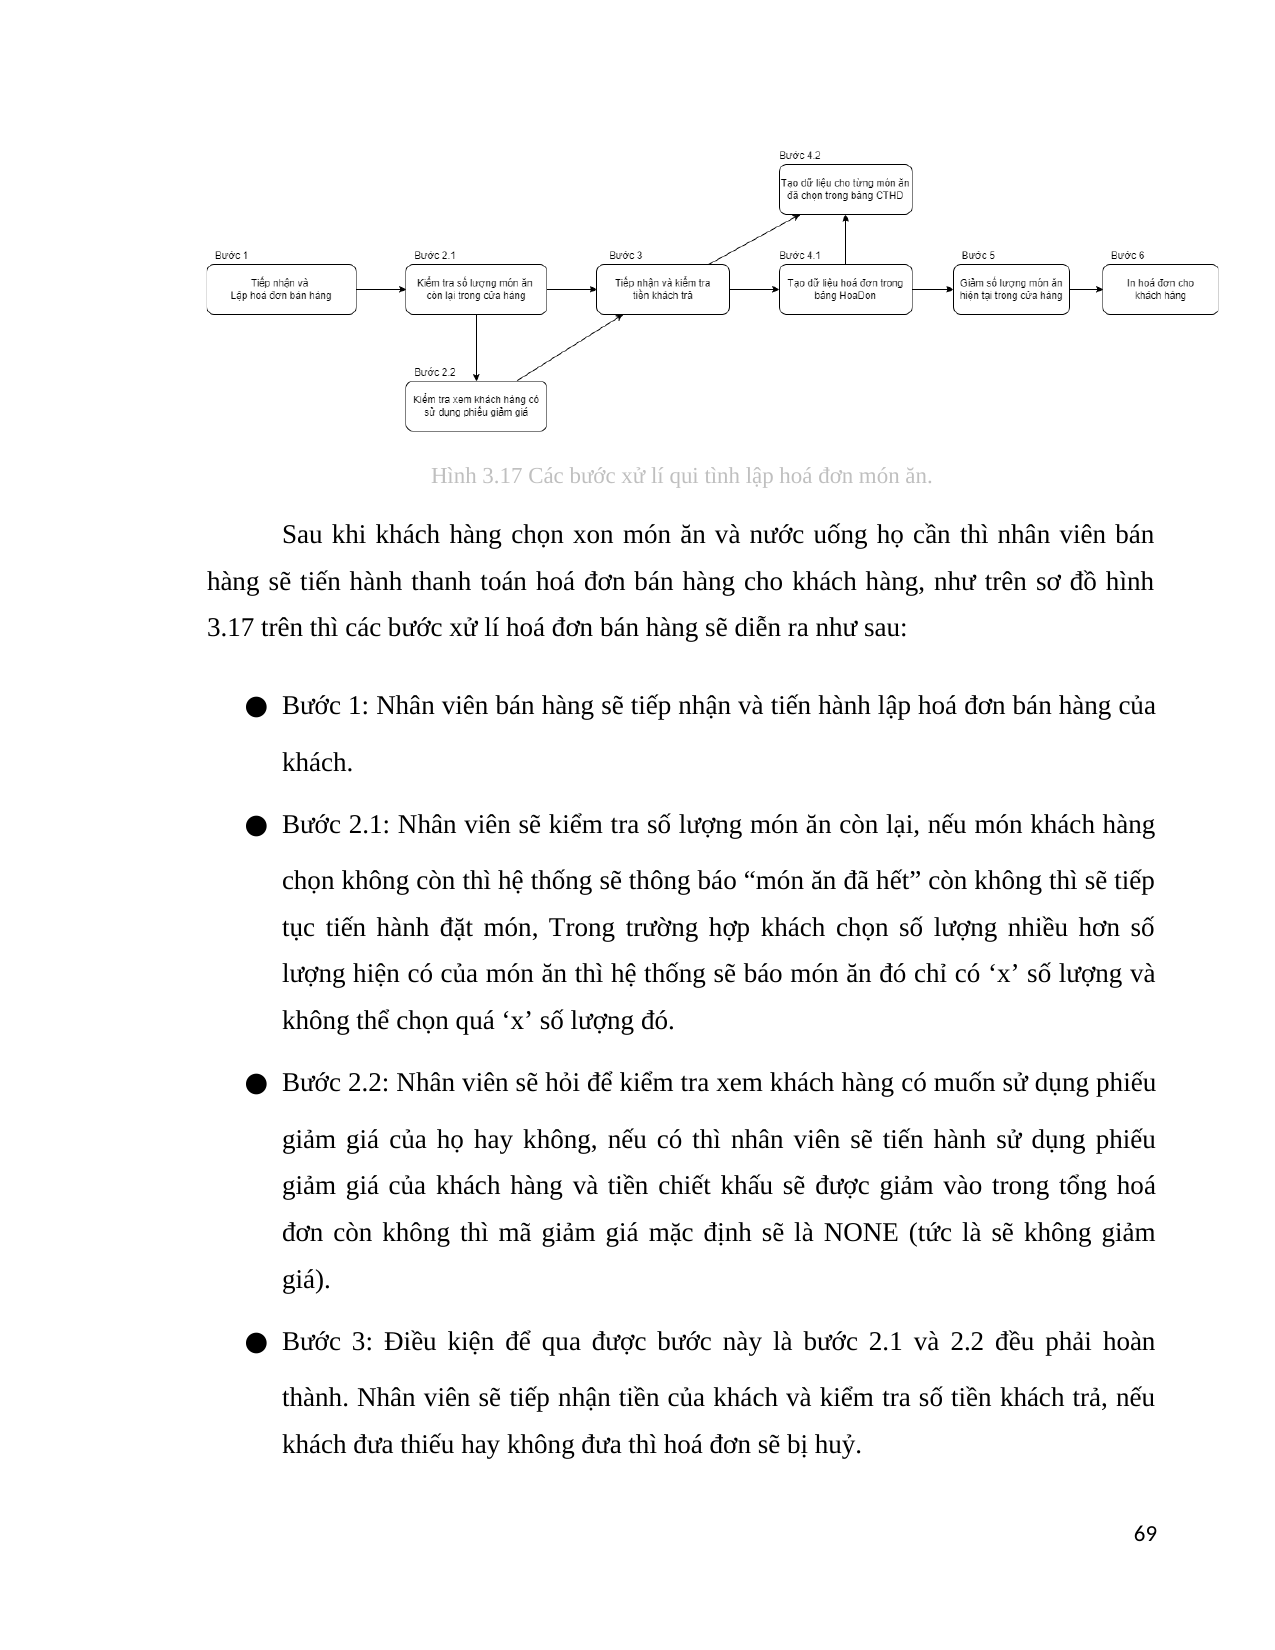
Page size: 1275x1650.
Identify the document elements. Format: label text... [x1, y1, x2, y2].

list Bước 3: Điều kiện để qua được bước này là bước 2.1 và 2.2 đều phải hoàn thành. Nhân viên sẽ tiếp nhận tiền của khách và kiểm tra số tiền khách trả, nếu khách đưa thiếu hay không đưa thì hoá đơn sẽ bị huỷ. [244, 1310, 1157, 1459]
text Sau khi khách hàng chọn xon món ăn và nước uống họ cần thì nhân viên bán hàng sẽ tiến hành thanh toán hoá đơn bán hàng cho khách hàng, như trên sơ đồ hình 3.17 trên thì các bước xử lí hoá đơn bán hàng sẽ diễn ra như sau: [207, 518, 1157, 642]
text Hình 3.17 Các bước xử lí qui tình lập hoá đơn món ăn. [207, 462, 1157, 488]
list Bước 1: Nhân viên bán hàng sẽ tiếp nhận và tiến hành lập hoá đơn bán hàng của khách. [244, 674, 1157, 777]
list Bước 2.1: Nhân viên sẽ kiểm tra số lượng món ăn còn lại, nếu món khách hàng chọn không còn thì hệ thống sẽ thông báo “món ăn đã hết” còn không thì sẽ tiếp tục tiến hành đặt món, Trong trường hợp khách chọn số lượng nhiều hơn số lượng hiện có của món ăn thì hệ thống sẽ báo món ăn đó chỉ có ‘x’ số lượng và không thể chọn quá ‘x’ số lượng đó. [244, 793, 1157, 1035]
picture [206, 147, 1219, 432]
list Bước 2.2: Nhân viên sẽ hỏi để kiểm tra xem khách hàng có muốn sử dụng phiếu giảm giá của họ hay không, nếu có thì nhân viên sẽ tiến hành sử dụng phiếu giảm giá của khách hàng và tiền chiết khấu sẽ được giảm vào trong tổng hoá đơn còn không thì mã giảm giá mặc định sẽ là NONE (tức là sẽ không giảm giá). [244, 1052, 1157, 1294]
